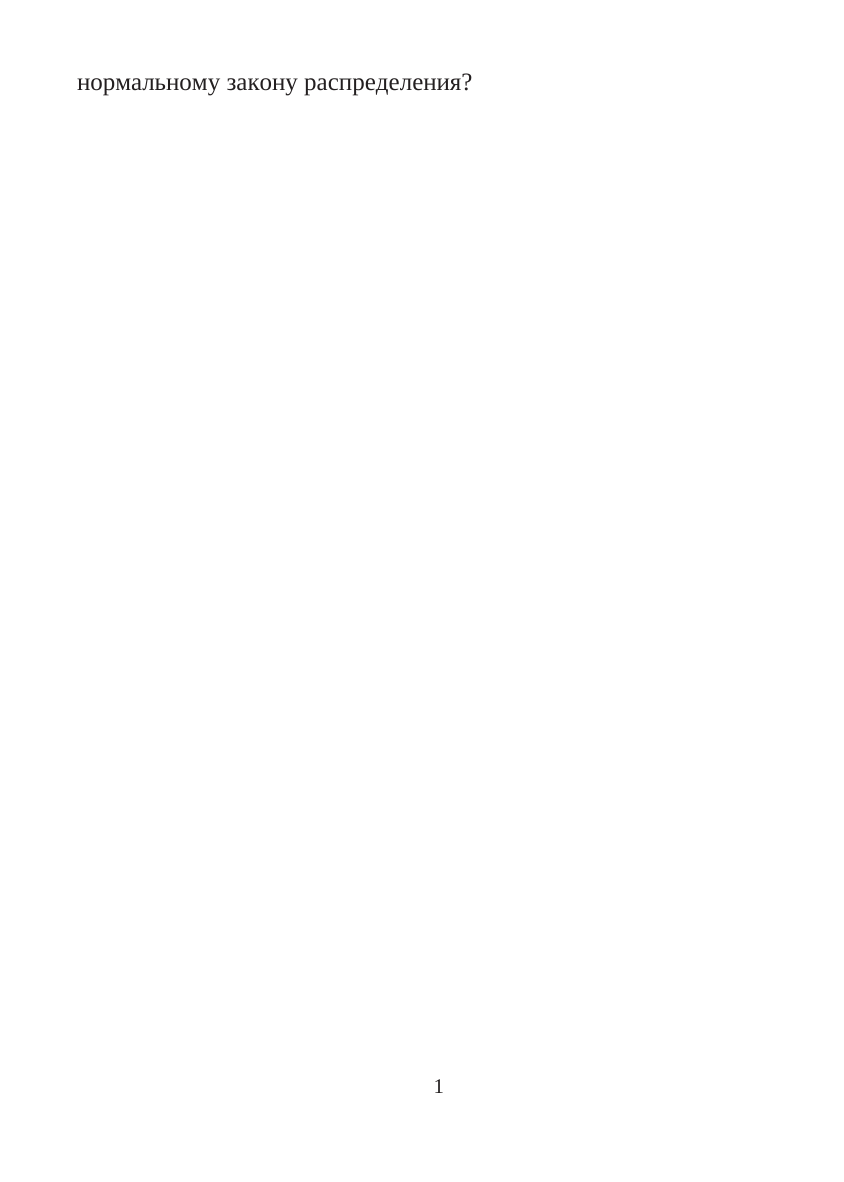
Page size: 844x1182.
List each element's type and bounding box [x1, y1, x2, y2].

list [77, 67, 732, 95]
